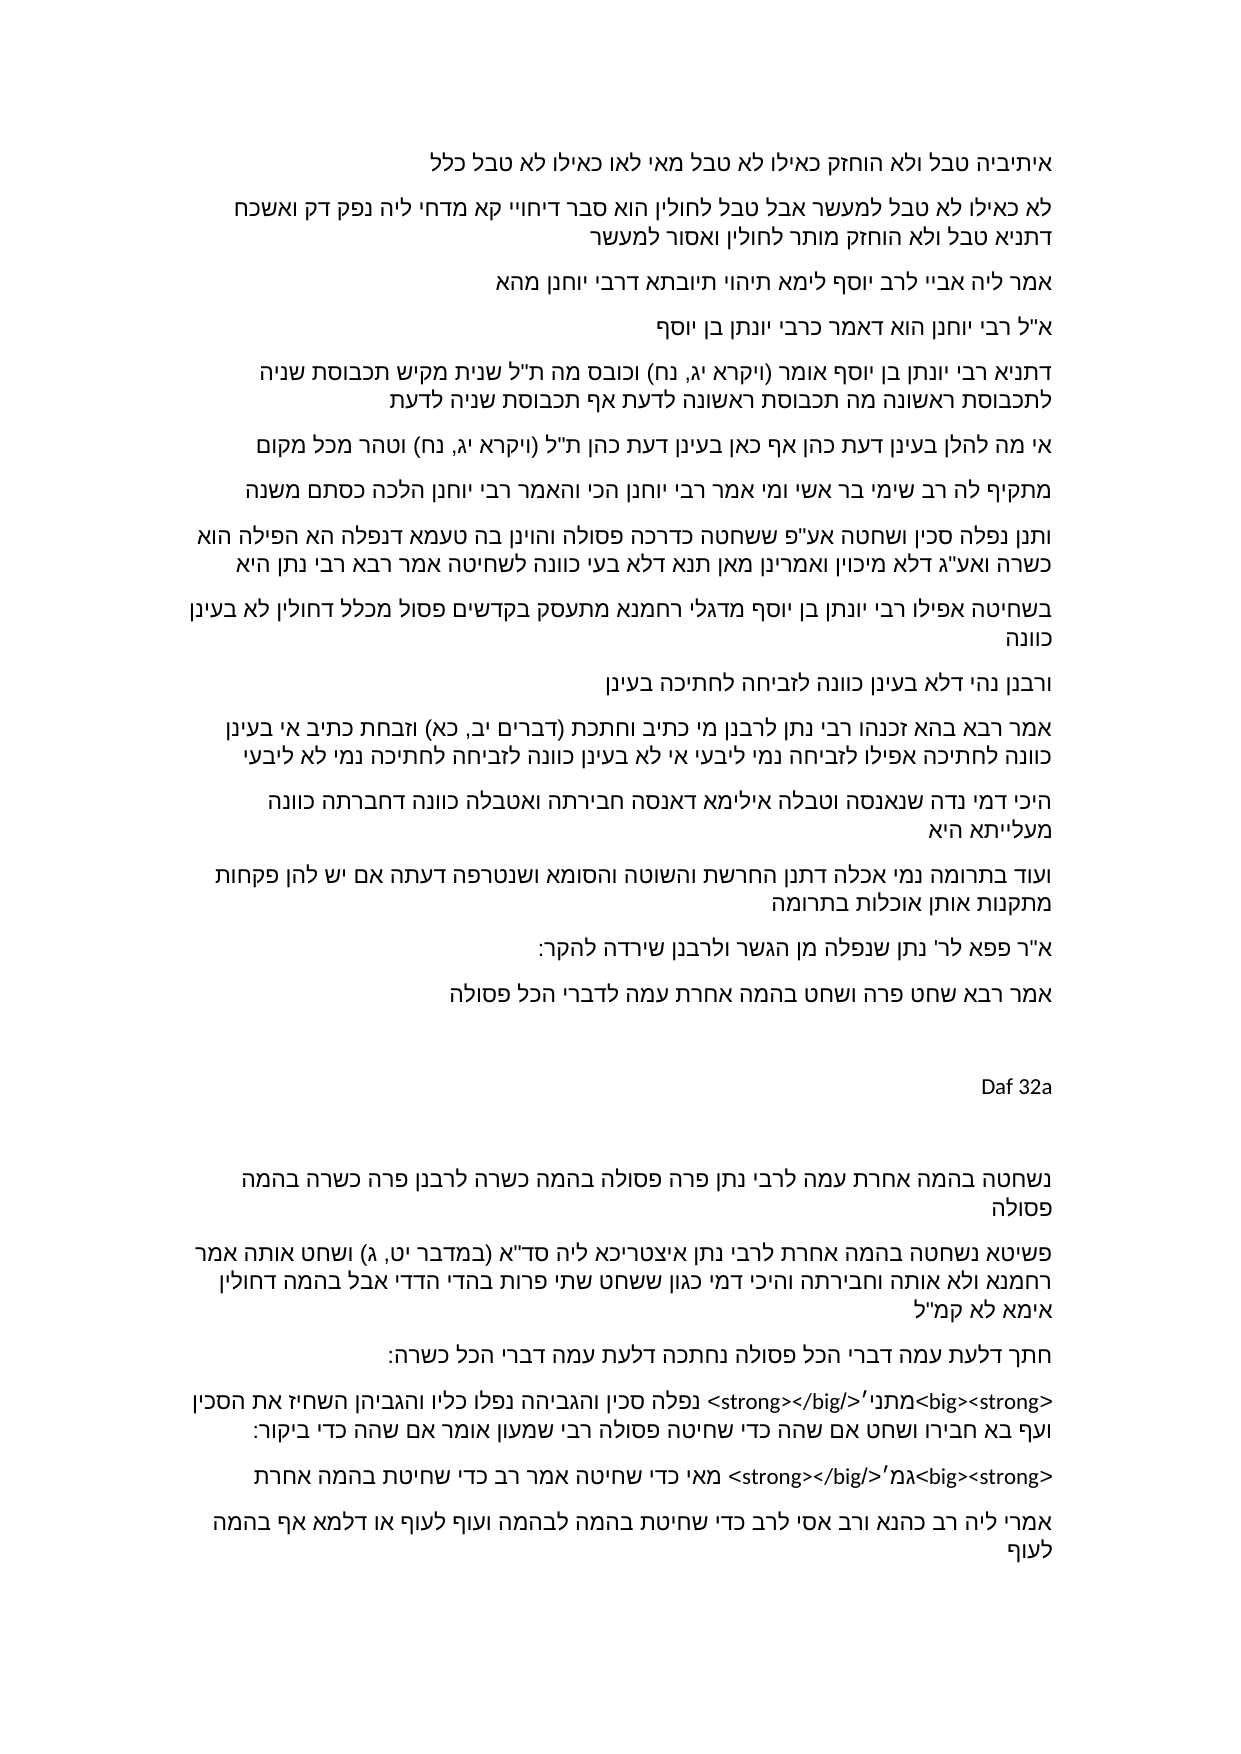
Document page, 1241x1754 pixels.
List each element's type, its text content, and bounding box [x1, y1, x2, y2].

text דתניא רבי יונתן בן יוסף אומר (ויקרא יג, נח) וכובס מה ת"ל שנית מקיש תכבוסת שניה לתכבוסת ראשונה מה תכבוסת ראשונה לדעת אף תכבוסת שניה לדעת [187, 359, 1053, 414]
text א"ל רבי יוחנן הוא דאמר כרבי יונתן בן יוסף [187, 314, 1053, 340]
text אמר רבא שחט פרה ושחט בהמה אחרת עמה לדברי הכל פסולה [187, 981, 1053, 1007]
text אמר רבא בהא זכנהו רבי נתן לרבנן מי כתיב וחתכת (דברים יב, כא) וזבחת כתיב אי בעינן כוונה לחתיכה אפילו לזביחה נמי ליבעי אי לא בעינן כוונה לזביחה לחתיכה נמי לא ליבעי [187, 715, 1053, 769]
text Daf 32a [187, 1072, 1053, 1101]
text <big><strong>מתני׳</strong></big> נפלה סכין והגביהה נפלו כליו והגביהן השחיז את הסכין ועף בא חבירו ושחט אם שהה כדי שחיטה פסולה רבי שמעון אומר אם שהה כדי ביקור: [187, 1387, 1053, 1443]
text א"ר פפא לר' נתן שנפלה מן הגשר ולרבנן שירדה להקר: [187, 935, 1053, 962]
text אמרי ליה רב כהנא ורב אסי לרב כדי שחיטת בהמה לבהמה ועוף לעוף או דלמא אף בהמה לעוף [187, 1509, 1053, 1564]
text מתקיף לה רב שימי בר אשי ומי אמר רבי יוחנן הכי והאמר רבי יוחנן הלכה כסתם משנה [187, 477, 1053, 504]
text ורבנן נהי דלא בעינן כוונה לזביחה לחתיכה בעינן [187, 670, 1053, 696]
text איתיביה טבל ולא הוחזק כאילו לא טבל מאי לאו כאילו לא טבל כלל [187, 150, 1053, 176]
text פשיטא נשחטה בהמה אחרת לרבי נתן איצטריכא ליה סד"א (במדבר יט, ג) ושחט אותה אמר רחמנא ולא אותה וחבירתה והיכי דמי כגון ששחט שתי פרות בהדי הדדי אבל בהמה דחולין אימא לא קמ"ל [187, 1240, 1053, 1323]
text אמר ליה אביי לרב יוסף לימא תיהוי תיובתא דרבי יוחנן מהא [187, 269, 1053, 295]
text ותנן נפלה סכין ושחטה אע"פ ששחטה כדרכה פסולה והוינן בה טעמא דנפלה הא הפילה הוא כשרה ואע"ג דלא מיכוין ואמרינן מאן תנא דלא בעי כוונה לשחיטה אמר רבא רבי נתן היא [187, 523, 1053, 577]
text אי מה להלן בעינן דעת כהן אף כאן בעינן דעת כהן ת"ל (ויקרא יג, נח) וטהר מכל מקום [187, 432, 1053, 459]
text בשחיטה אפילו רבי יונתן בן יוסף מדגלי רחמנא מתעסק בקדשים פסול מכלל דחולין לא בעינן כוונה [187, 596, 1053, 651]
text לא כאילו לא טבל למעשר אבל טבל לחולין הוא סבר דיחויי קא מדחי ליה נפק דק ואשכח דתניא טבל ולא הוחזק מותר לחולין ואסור למעשר [187, 195, 1053, 250]
text נשחטה בהמה אחרת עמה לרבי נתן פרה פסולה בהמה כשרה לרבנן פרה כשרה בהמה פסולה [187, 1166, 1053, 1221]
text היכי דמי נדה שנאנסה וטבלה אילימא דאנסה חבירתה ואטבלה כוונה דחברתה כוונה מעלייתא היא [187, 788, 1053, 843]
text ועוד בתרומה נמי אכלה דתנן החרשת והשוטה והסומא ושנטרפה דעתה אם יש להן פקחות מתקנות אותן אוכלות בתרומה [187, 862, 1053, 917]
text <big><strong>גמ׳</strong></big> מאי כדי שחיטה אמר רב כדי שחיטת בהמה אחרת [187, 1462, 1053, 1490]
text חתך דלעת עמה דברי הכל פסולה נחתכה דלעת עמה דברי הכל כשרה: [187, 1342, 1053, 1368]
